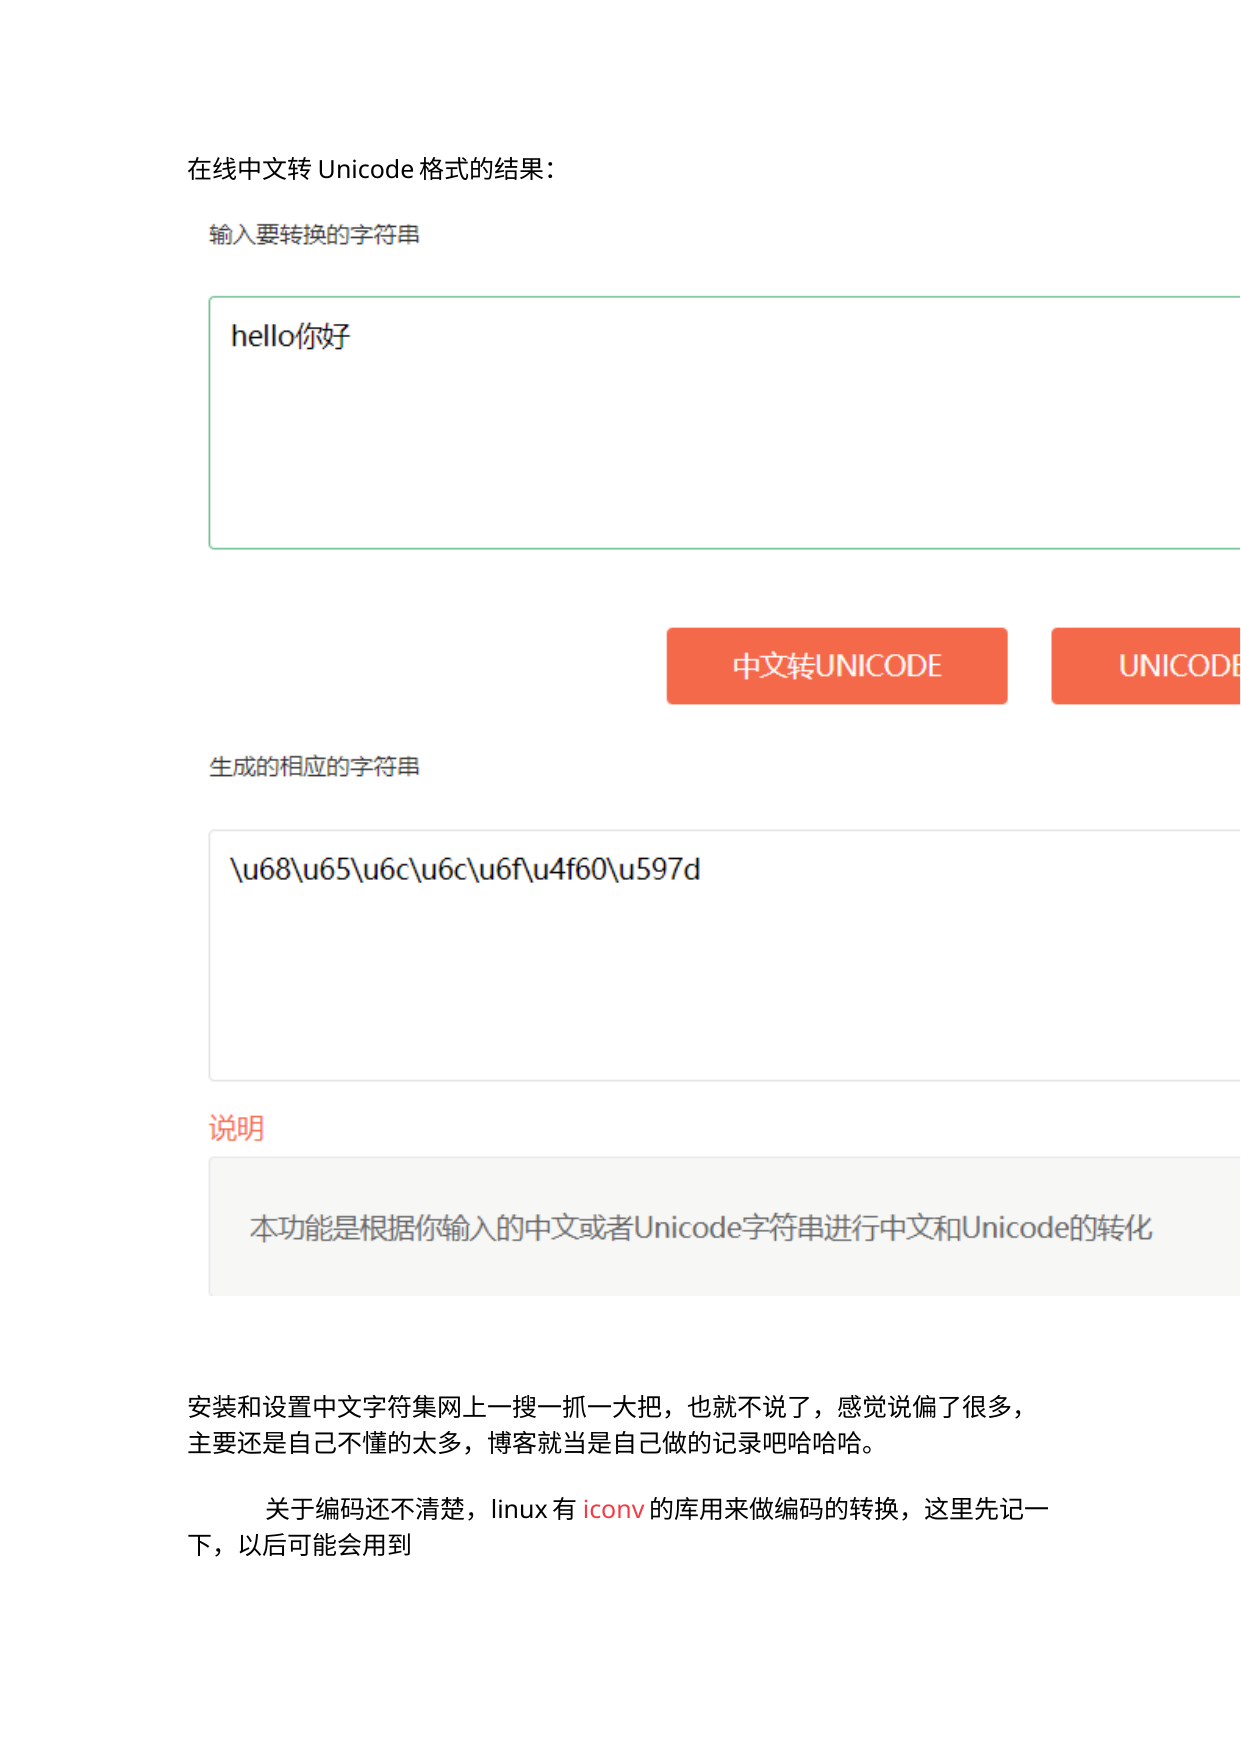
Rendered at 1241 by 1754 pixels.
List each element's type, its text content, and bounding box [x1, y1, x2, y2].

text 关于编码还不清楚，linux有iconv的库用来做编码的转换，这里先记一下，以后可能会用到 [187, 1489, 1053, 1562]
text 安装和设置中文字符集网上一搜一抓一大把，也就不说了，感觉说偏了很多，主要还是自己不懂的太多，博客就当是自己做的记录吧哈哈哈。 [187, 1387, 1053, 1460]
text 在线中文转Unicode格式的结果： [187, 150, 1053, 186]
picture [187, 215, 1241, 1296]
